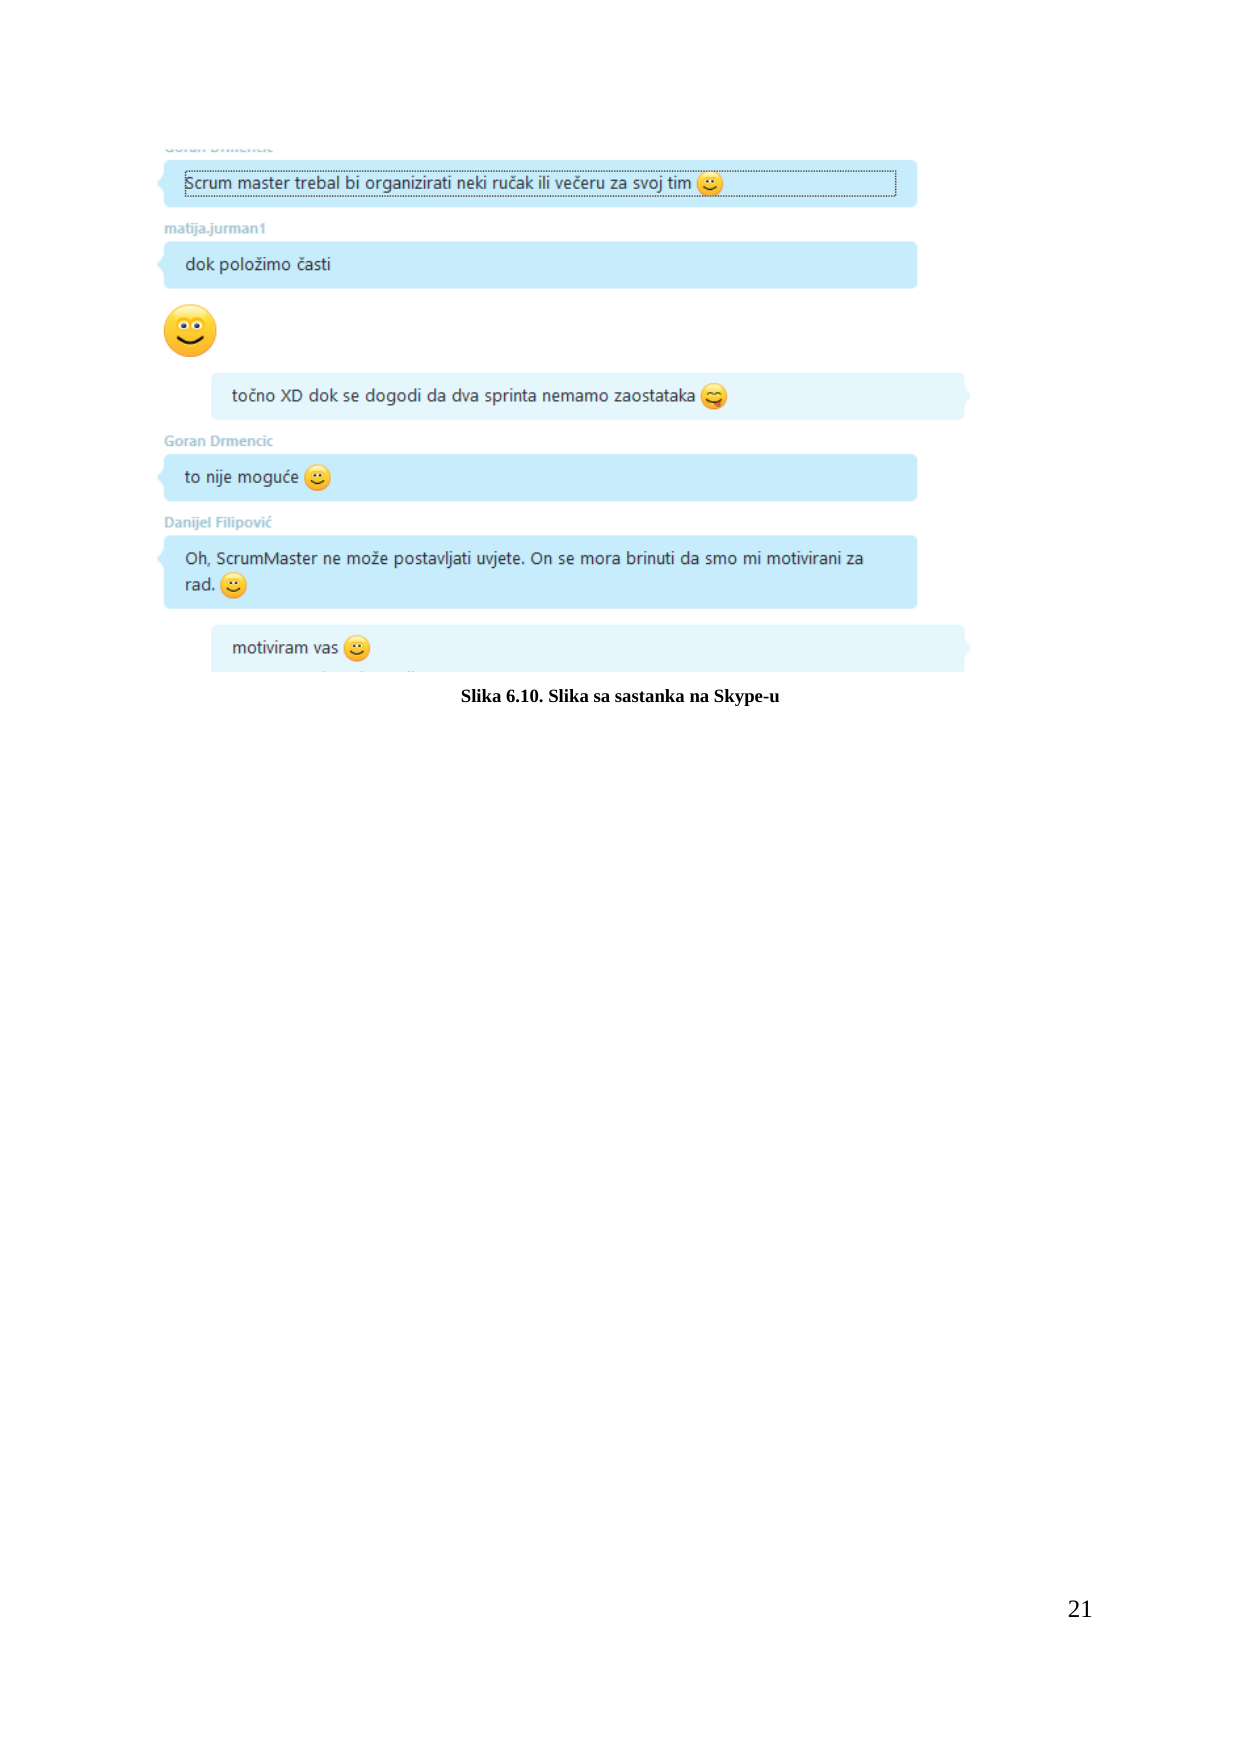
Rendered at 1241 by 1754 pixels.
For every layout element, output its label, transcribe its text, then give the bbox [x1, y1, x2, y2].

picture [147, 147, 970, 672]
text Slika 6.10. Slika sa sastanka na Skype-u [148, 685, 1093, 707]
